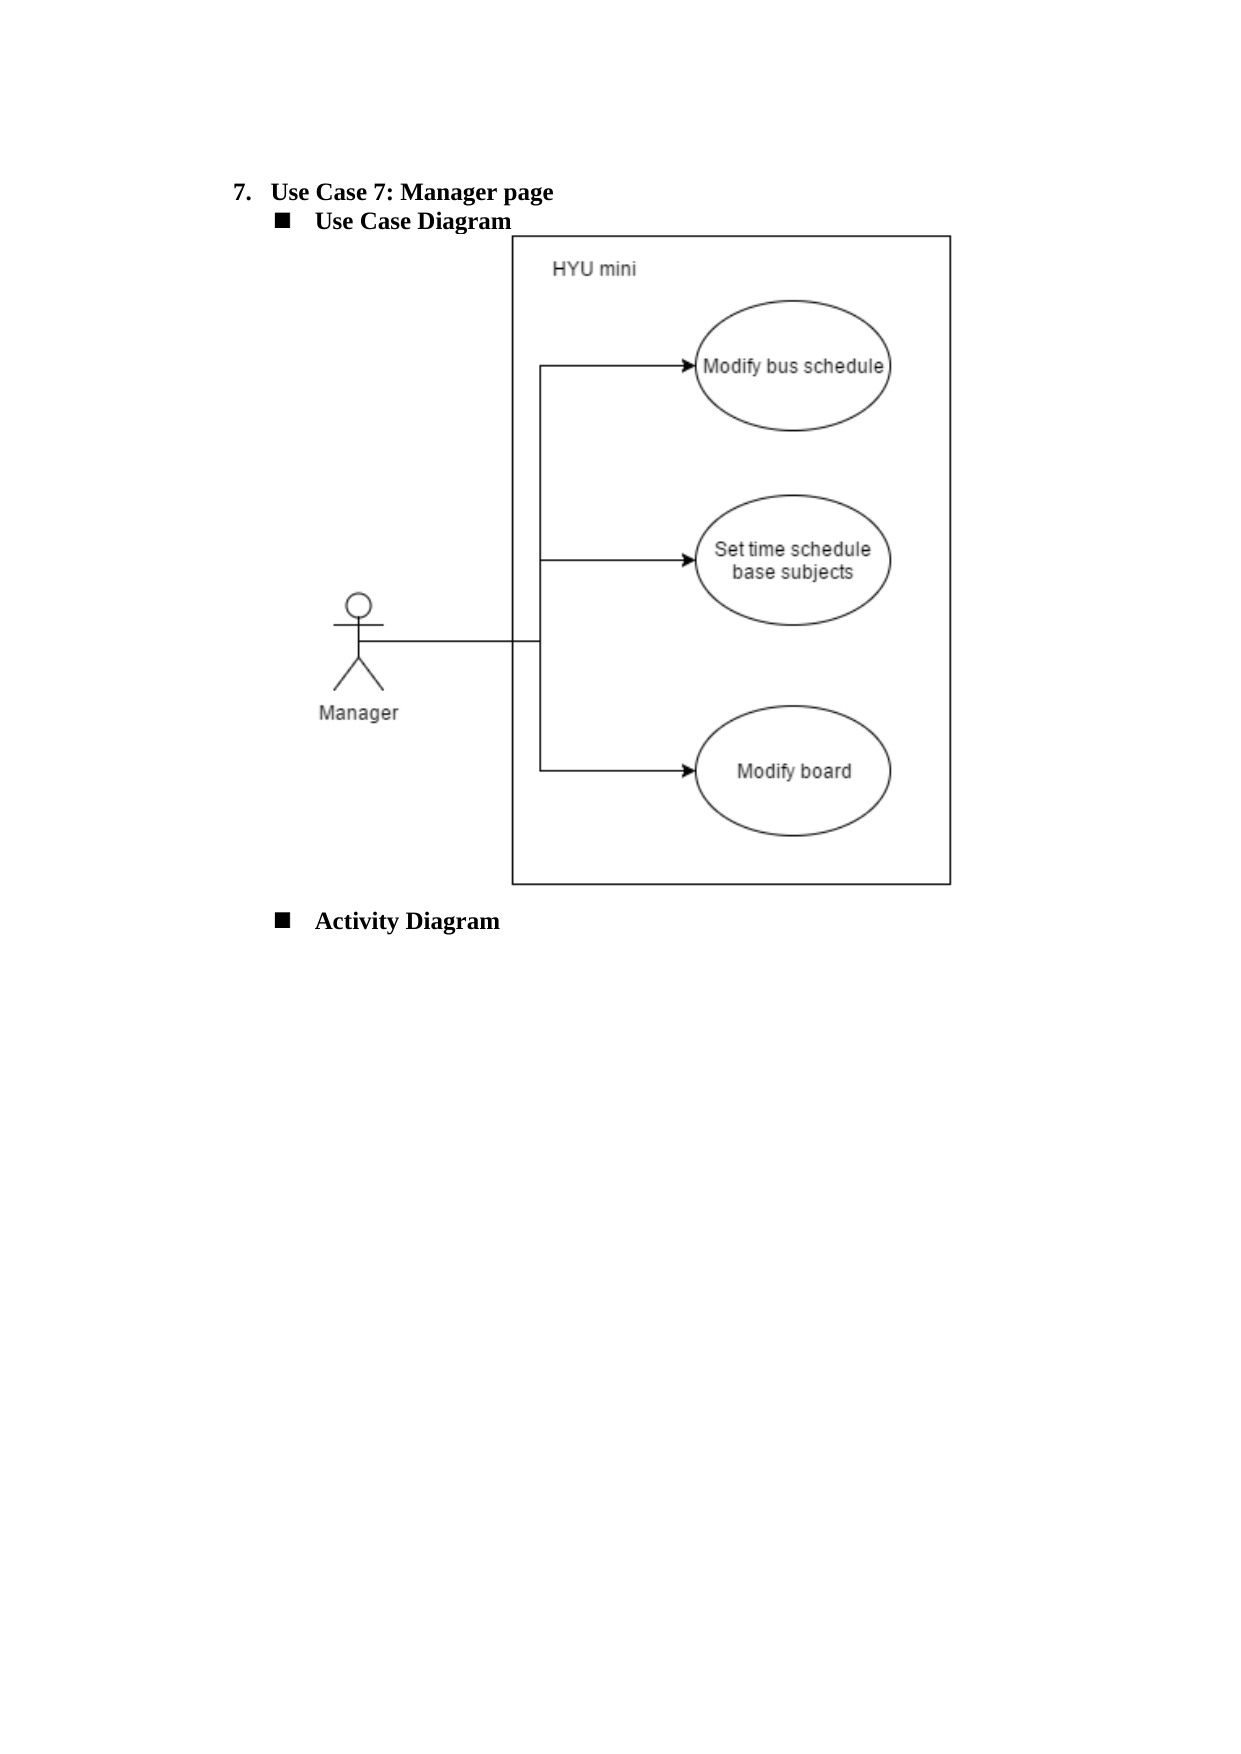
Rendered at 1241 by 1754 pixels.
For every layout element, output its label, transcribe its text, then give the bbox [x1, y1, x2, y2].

list Use Case 7: Manager page [233, 177, 1090, 206]
list Use Case Diagram [273, 206, 1090, 235]
list Activity Diagram [273, 906, 1090, 934]
